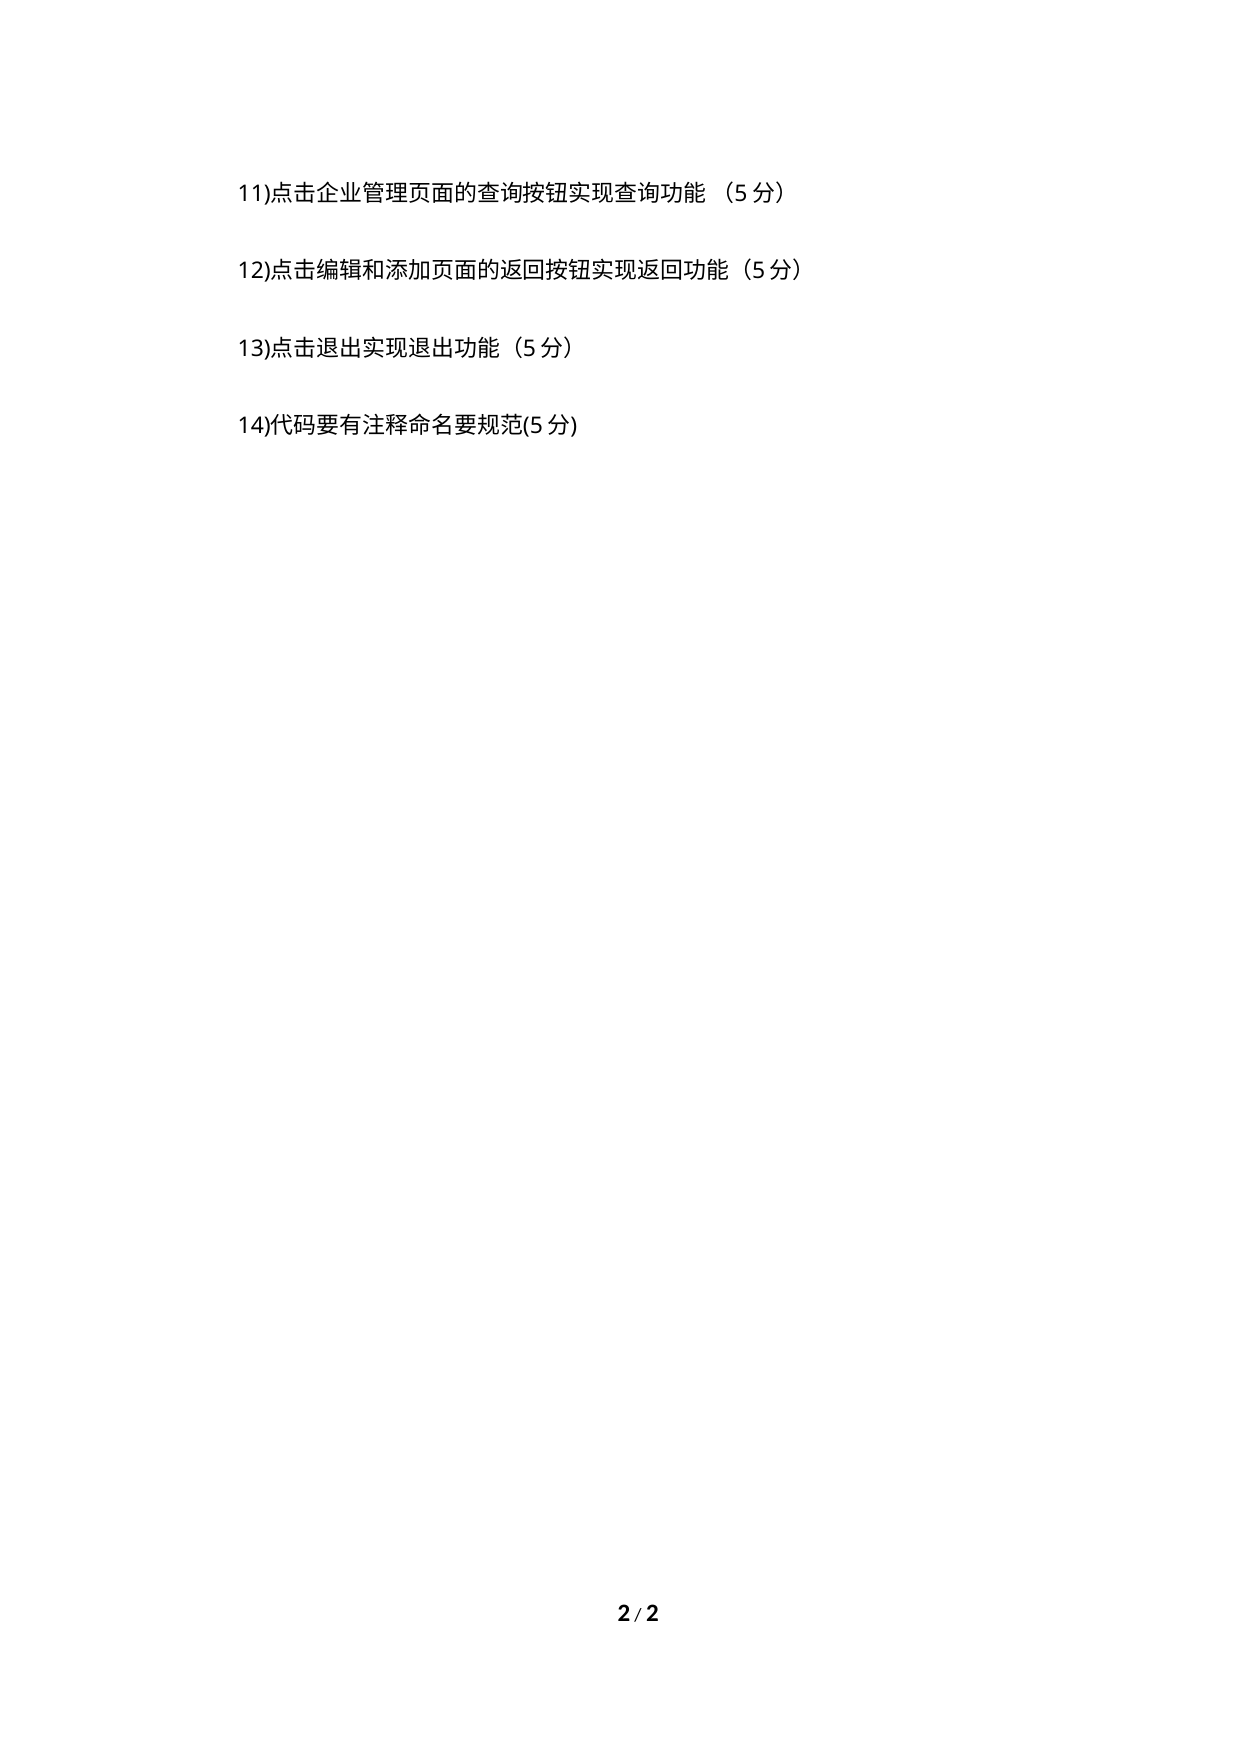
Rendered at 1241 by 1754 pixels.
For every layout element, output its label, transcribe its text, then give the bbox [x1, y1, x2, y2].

list 代码要有注释命名要规范(5分) [192, 391, 1128, 456]
list 点击编辑和添加页面的返回按钮实现返回功能（5分） [192, 236, 1128, 301]
list 点击企业管理页面的查询按钮实现查询功能 （5分） [192, 158, 1128, 223]
list 点击退出实现退出功能（5分） [192, 313, 1128, 378]
